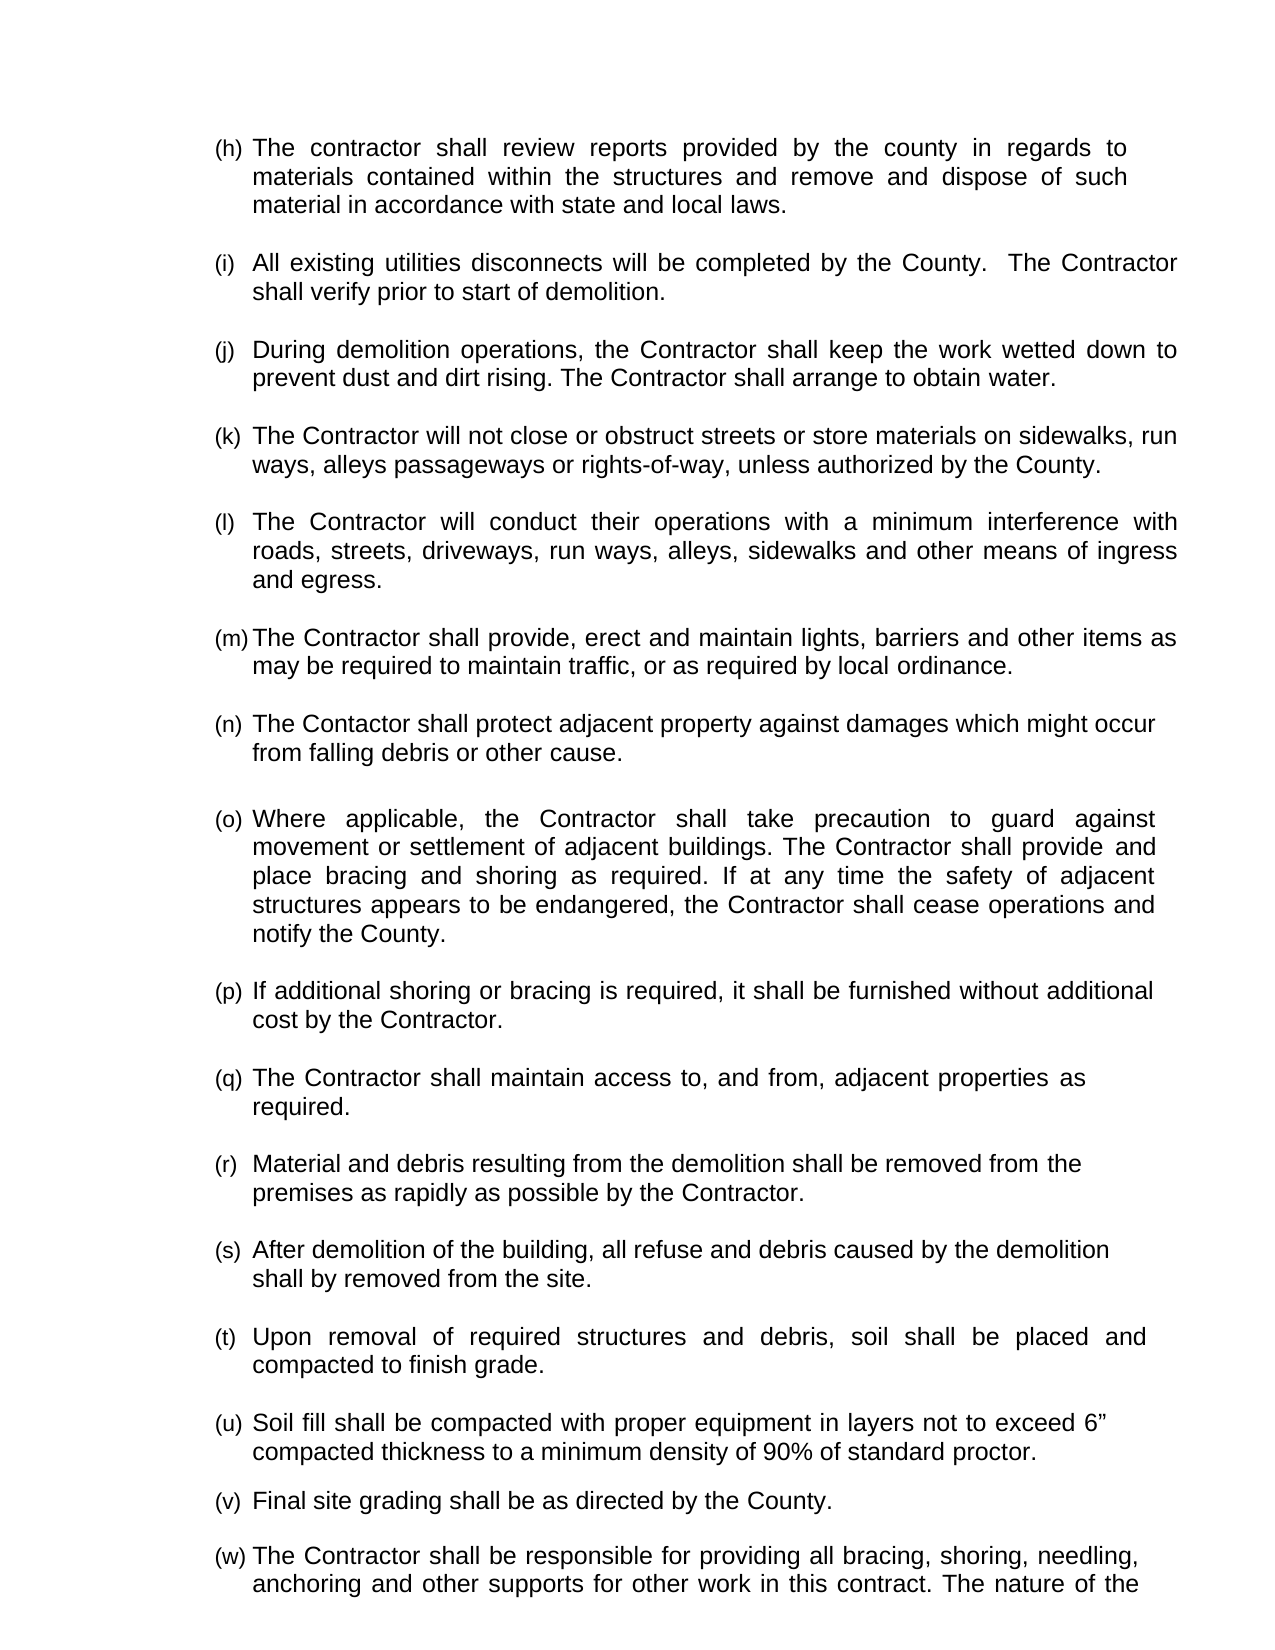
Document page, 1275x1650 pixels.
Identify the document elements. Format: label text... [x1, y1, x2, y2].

list The Contactor shall protect adjacent property against damages which might occur from falling debris or other cause. [214, 709, 1179, 767]
list Final site grading shall be as directed by the County. [214, 1486, 1179, 1514]
list Material and debris resulting from the demolition shall be removed from the premises as rapidly as possible by the Contractor. [214, 1149, 1102, 1206]
list All existing utilities disconnects will be completed by the County. The Contractor shall verify prior to start of demolition. [214, 248, 1179, 306]
list Upon removal of required structures and debris, soil shall be placed and compacted to finish grade. [214, 1322, 1148, 1379]
list During demolition operations, the Contractor shall keep the work wetted down to prevent dust and dirt rising. The Contractor shall arrange to obtain water. [214, 334, 1179, 392]
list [214, 1541, 1141, 1598]
list The Contractor will conduct their operations with a minimum interference with roads, streets, driveways, run ways, alleys, sidewalks and other means of ingress and egress. [214, 507, 1179, 593]
list The Contractor shall maintain access to, and from, adjacent properties as required. [214, 1063, 1086, 1120]
list Soil fill shall be compacted with proper equipment in layers not to exceed 6” compacted thickness to a minimum density of 90% of standard proctor. [214, 1408, 1108, 1466]
list If additional shoring or bracing is required, it shall be furnished without additional cost by the Contractor. [214, 976, 1156, 1034]
list The Contractor will not close or obstruct streets or store materials on sidewalks, run ways, alleys passageways or rights-of-way, unless authorized by the County. [214, 421, 1179, 478]
list The Contractor shall provide, erect and maintain lights, barriers and other items as may be required to maintain traffic, or as required by local ordinance. [214, 622, 1179, 680]
list After demolition of the building, all refuse and debris caused by the demolition shall by removed from the site. [214, 1236, 1147, 1293]
list The contractor shall review reports provided by the county in regards to materials contained within the structures and remove and dispose of such material in accordance with state and local laws. [214, 133, 1129, 219]
list Where applicable, the Contractor shall take precaution to guard against movement or settlement of adjacent buildings. The Contractor shall provide and place bracing and shoring as required. If at any time the safety of adjacent structures appears to be endangered, the Contractor shall cease operations and notify the County. [214, 803, 1157, 947]
